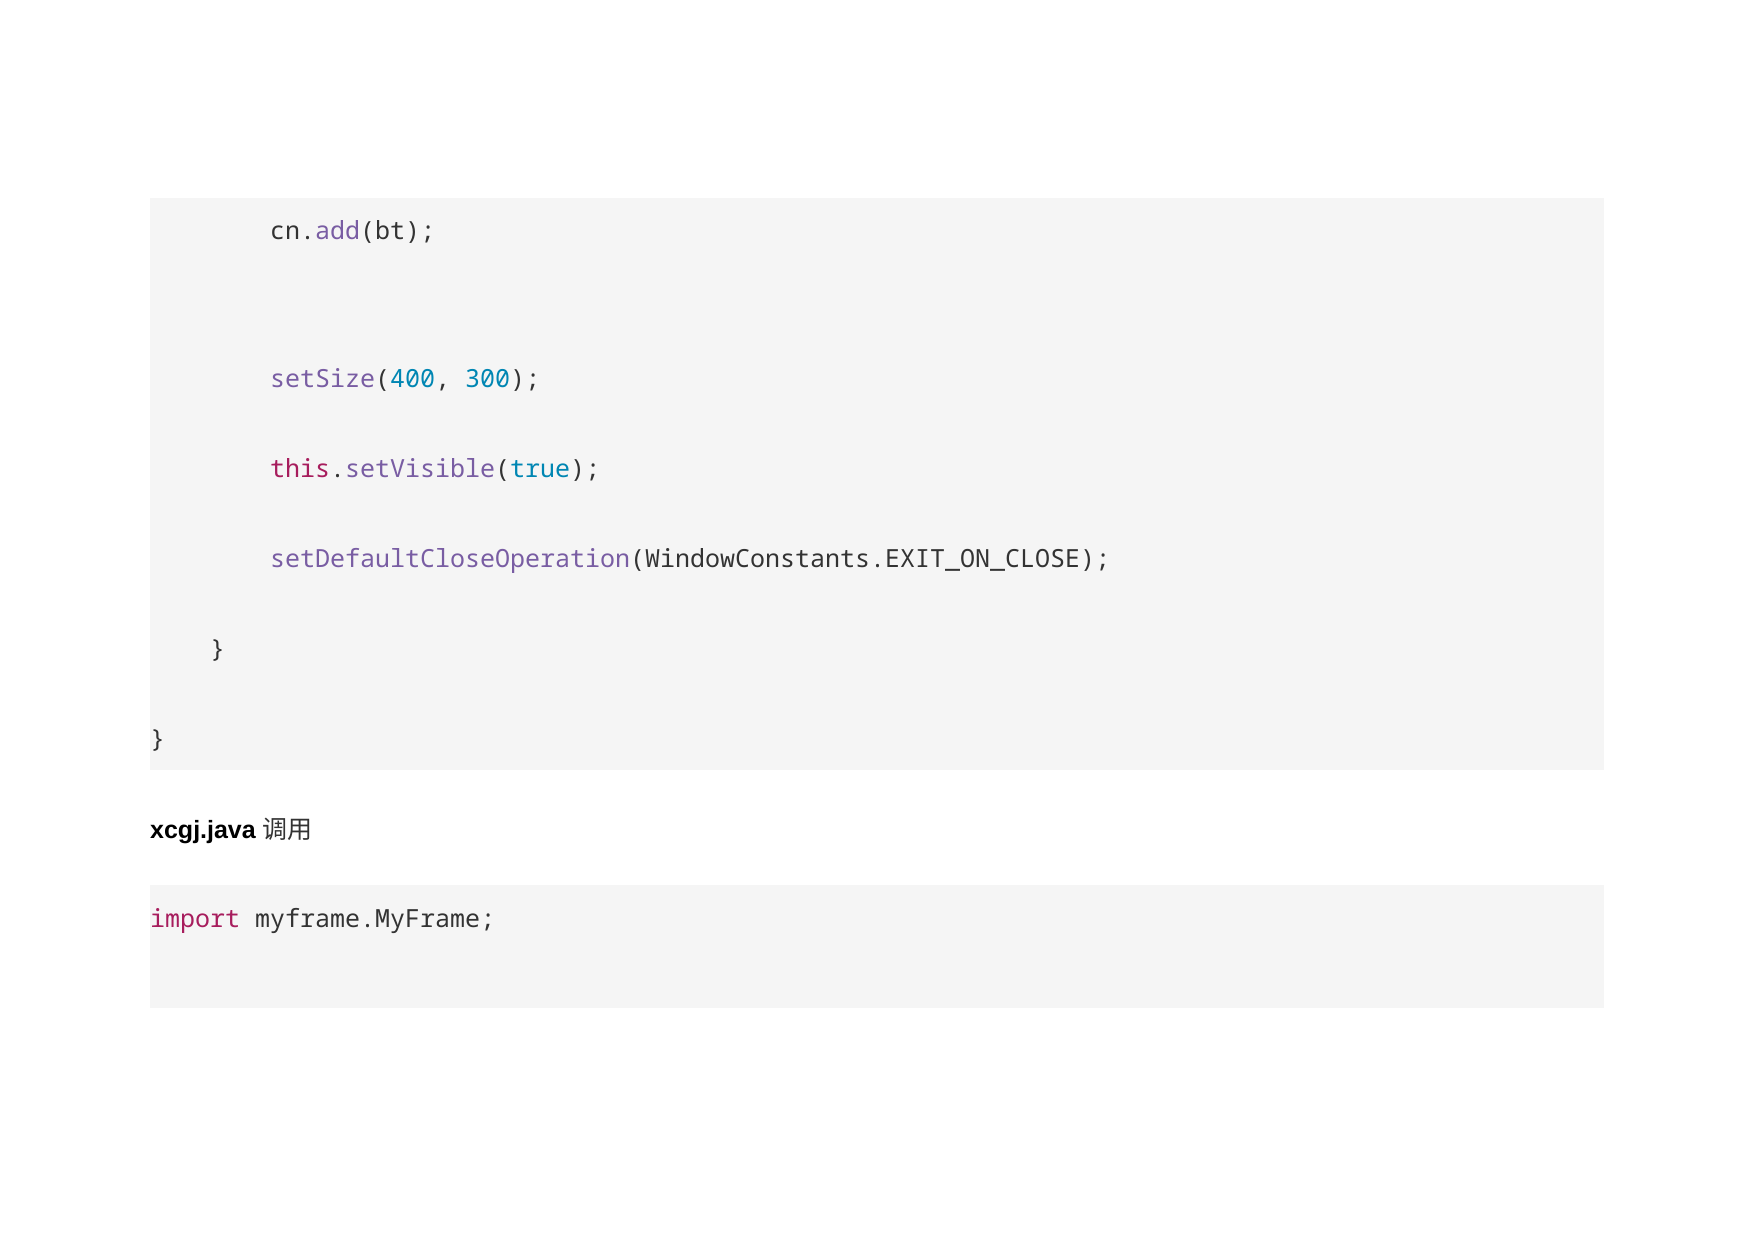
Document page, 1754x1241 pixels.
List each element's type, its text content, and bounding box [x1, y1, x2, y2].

text setDefaultCloseOperation(WindowConstants.EXIT_ON_CLOSE); [150, 525, 1604, 590]
text cn.add(bt); [150, 198, 1604, 263]
text import myframe.MyFrame; [150, 885, 1604, 950]
text setSize(400, 300); [150, 345, 1604, 410]
text } [150, 615, 1604, 680]
text xcgj.java 调用 [150, 795, 1604, 860]
text } [150, 705, 1604, 770]
text this.setVisible(true); [150, 435, 1604, 500]
